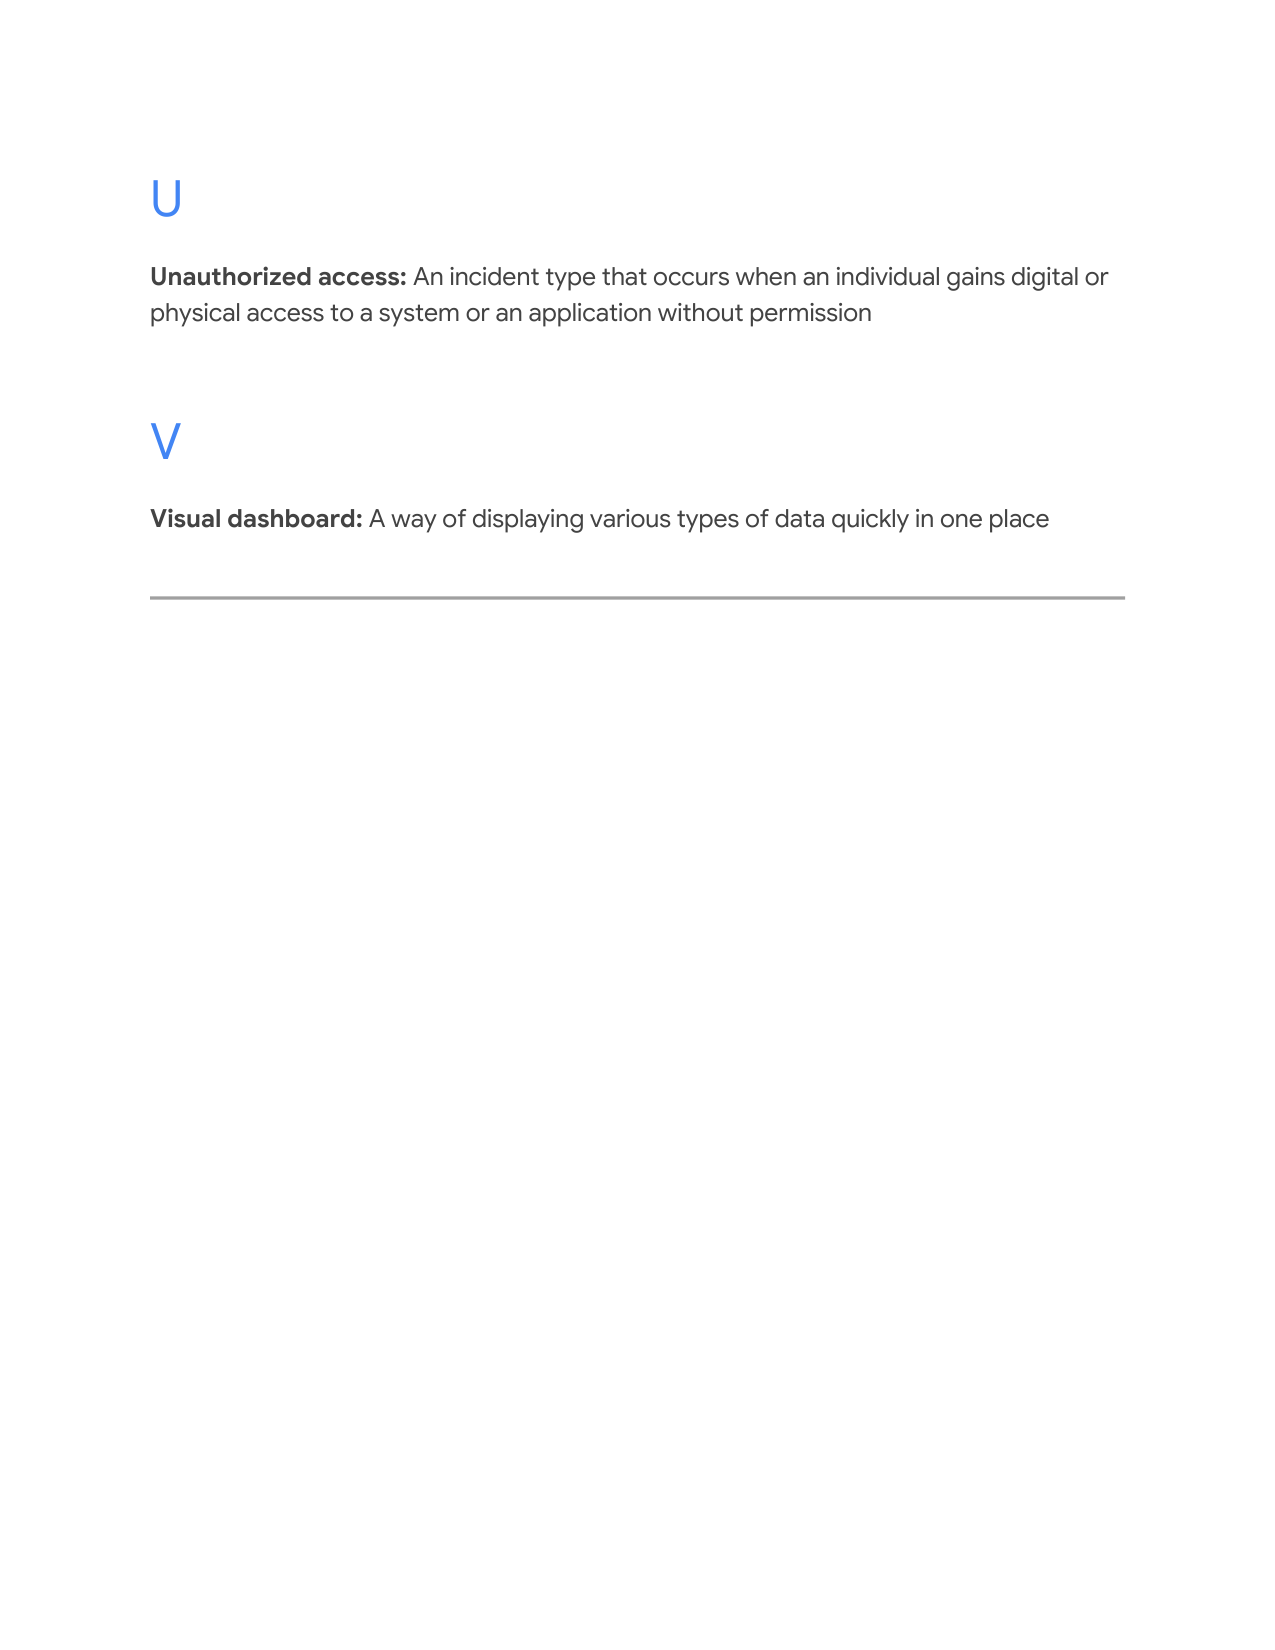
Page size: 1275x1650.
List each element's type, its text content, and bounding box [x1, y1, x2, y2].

text Unauthorized access: An incident type that occurs when an individual gains digital or physical access to a system or an application without permission [150, 261, 1125, 328]
text V [150, 411, 1125, 473]
text Visual dashboard: A way of displaying various types of data quickly in one place [150, 503, 1125, 535]
text U [150, 168, 1125, 231]
